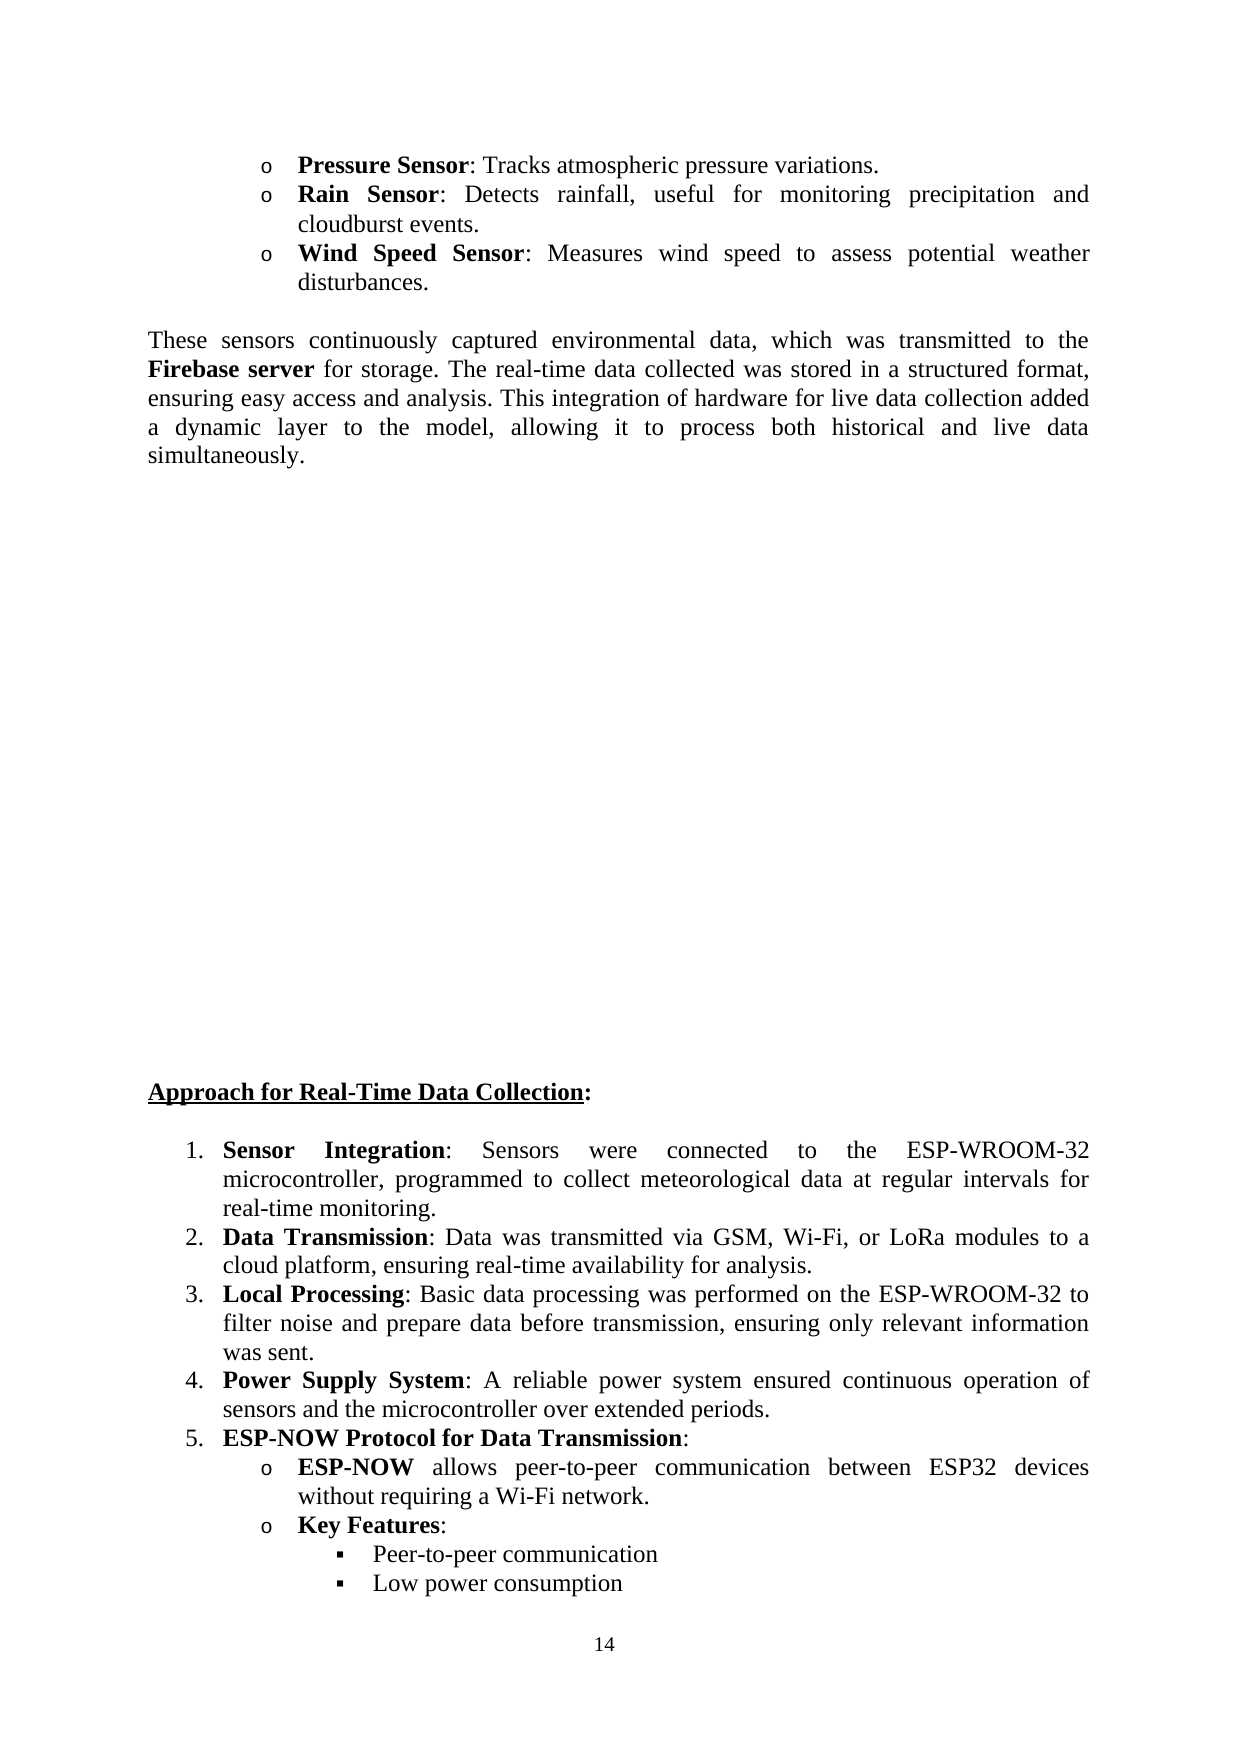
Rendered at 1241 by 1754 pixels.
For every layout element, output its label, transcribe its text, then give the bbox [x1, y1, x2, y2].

list Power Supply System: A reliable power system ensured continuous operation of sensors and the microcontroller over extended periods. [185, 1453, 1090, 1510]
list Pressure Sensor: Tracks atmospheric pressure variations. [260, 150, 1090, 179]
list ESP-NOW Protocol for Data Transmission: [185, 1539, 1090, 1568]
text These sensors continuously captured environmental data, which was transmitted to the Firebase server for storage. The real-time data collected was stored in a structured format, ensuring easy access and analysis. This integration of hardware for live data collection added a dynamic layer to the model, allowing it to process both historical and live data simultaneously. [148, 325, 1090, 469]
text Approach for Real-Time Data Collection: [148, 1077, 1090, 1106]
list Rain Sensor: Detects rainfall, useful for monitoring precipitation and cloudburst events. [260, 179, 1090, 238]
list Wind Speed Sensor: Measures wind speed to assess potential weather disturbances. [260, 238, 1090, 296]
list Data Transmission: Data was transmitted via GSM, Wi-Fi, or LoRa modules to a cloud platform, ensuring real-time availability for analysis. [185, 1251, 1090, 1308]
list Sensor Integration: Sensors were connected to the ESP-WROOM-32 microcontroller, programmed to collect meteorological data at regular intervals for real-time monitoring. [185, 1135, 1090, 1222]
list Local Processing: Basic data processing was performed on the ESP-WROOM-32 to filter noise and prepare data before transmission, ensuring only relevant information was sent. [185, 1337, 1090, 1424]
